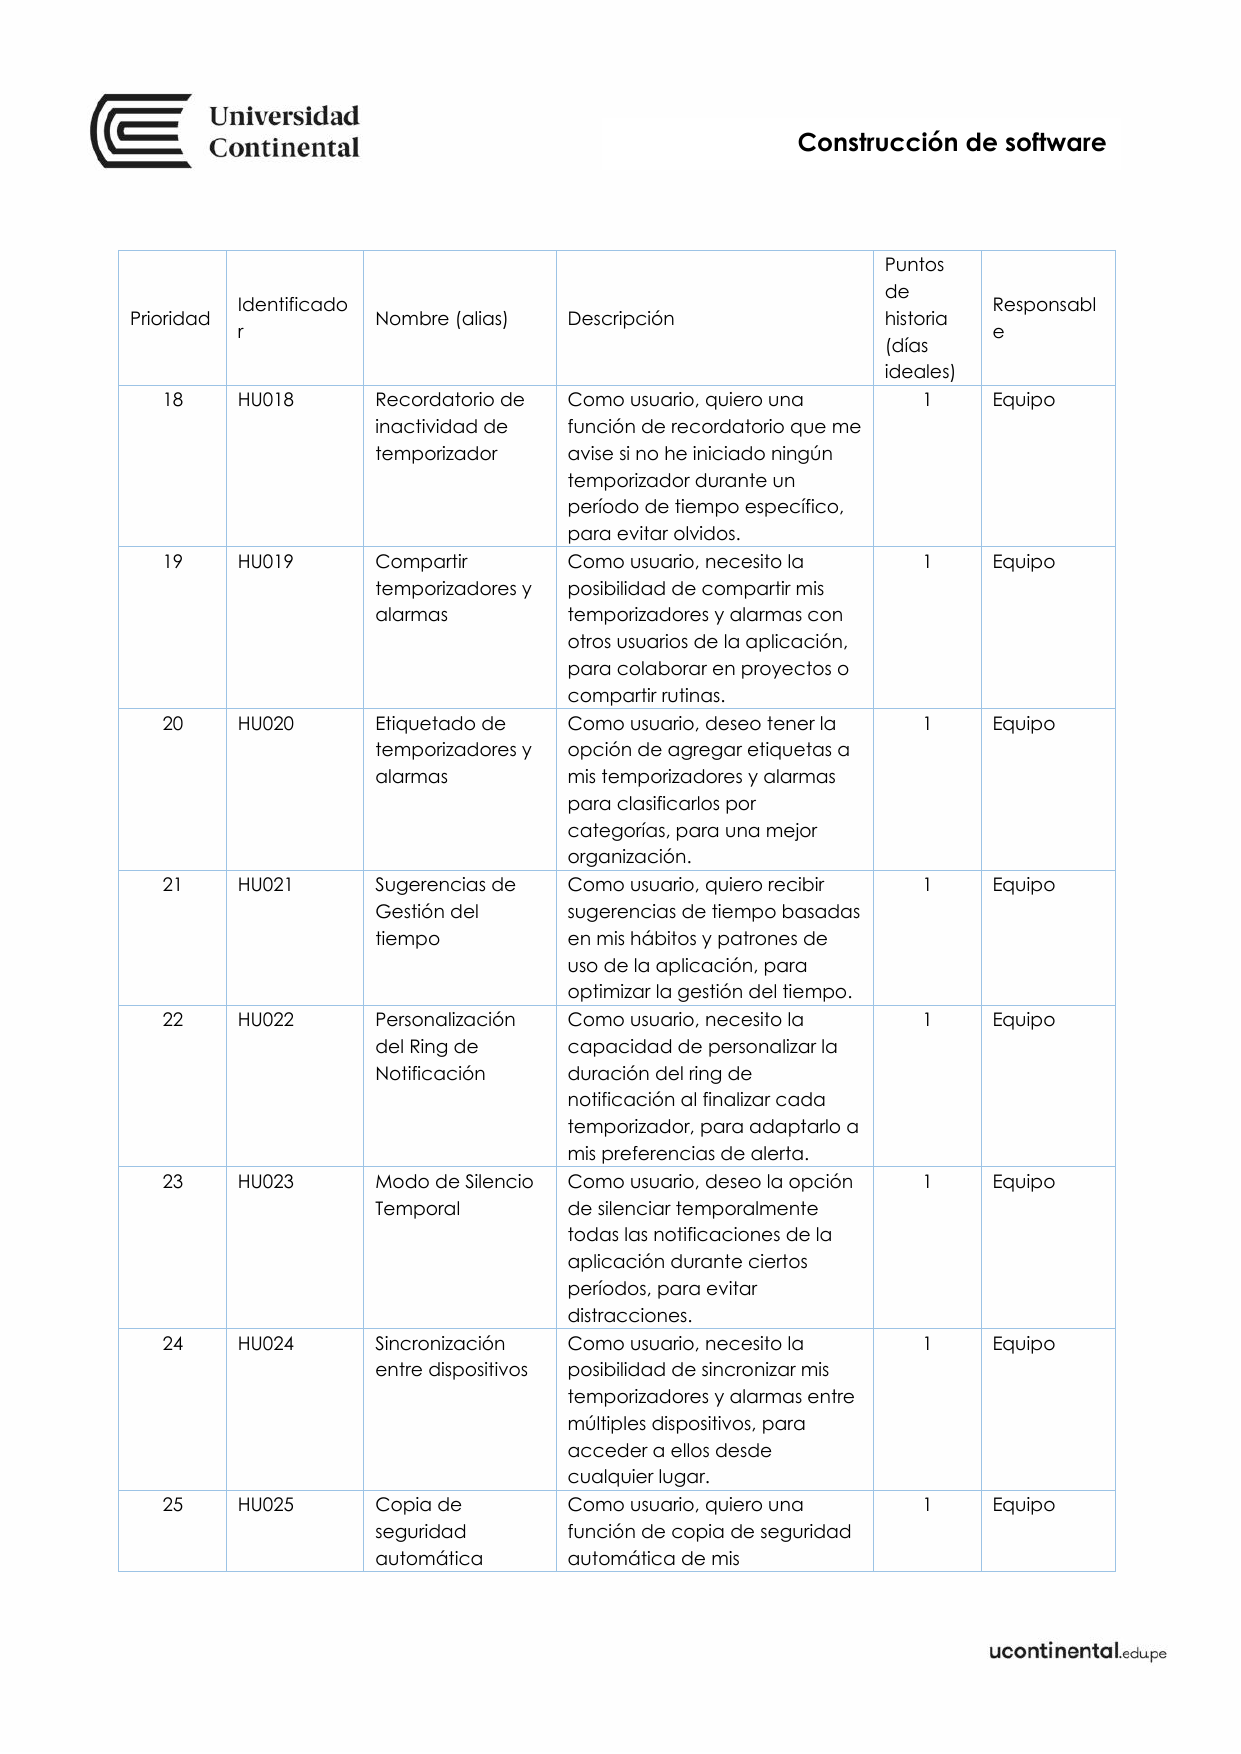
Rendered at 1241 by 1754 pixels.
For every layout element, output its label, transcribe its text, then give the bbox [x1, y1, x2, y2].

table_cell HU019 [227, 547, 363, 708]
table_header Puntos de historia (días ideales) [874, 251, 981, 384]
table_cell Equipo [982, 547, 1115, 708]
table_cell Como usuario, necesito la posibilidad de compartir mis temporizadores y alarmas con otros usuarios de la aplicación, para colaborar en proyectos o compartir rutinas. [557, 547, 873, 708]
table_cell 1 [874, 709, 981, 869]
table_cell Como usuario, necesito la capacidad de personalizar la duración del ring de notificación al finalizar cada temporizador, para adaptarlo a mis preferencias de alerta. [557, 1006, 873, 1166]
table_cell 1 [874, 871, 981, 1004]
table_cell Equipo [982, 871, 1115, 1004]
table_header Prioridad [119, 251, 226, 384]
table_cell Sugerencias de Gestión del tiempo [364, 871, 556, 1004]
table_cell Equipo [982, 709, 1115, 869]
table_cell 23 [119, 1167, 226, 1328]
table_cell HU021 [227, 871, 363, 1004]
table_cell HU020 [227, 709, 363, 869]
table_header Descripción [557, 251, 873, 384]
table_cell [557, 1491, 873, 1571]
table_cell HU022 [227, 1006, 363, 1166]
table_header Identificador [227, 251, 363, 384]
table_cell 24 [119, 1329, 226, 1489]
table_cell 1 [874, 1006, 981, 1166]
table_cell Equipo [982, 1167, 1115, 1328]
table_header Responsable [982, 251, 1115, 384]
table_cell Etiquetado de temporizadores y alarmas [364, 709, 556, 869]
table_cell Equipo [982, 386, 1115, 546]
table_cell Sincronización entre dispositivos [364, 1329, 556, 1489]
table_cell 1 [874, 386, 981, 546]
table_cell Equipo [982, 1491, 1115, 1571]
picture [0, 0, 1241, 1752]
table_cell Copia de seguridad automática [364, 1491, 556, 1571]
table_cell HU025 [227, 1491, 363, 1571]
table_cell 18 [119, 386, 226, 546]
table_cell 19 [119, 547, 226, 708]
table_cell Compartir temporizadores y alarmas [364, 547, 556, 708]
table_cell Como usuario, quiero recibir sugerencias de tiempo basadas en mis hábitos y patrones de uso de la aplicación, para optimizar la gestión del tiempo. [557, 871, 873, 1004]
table_cell 1 [874, 1491, 981, 1571]
table_cell HU023 [227, 1167, 363, 1328]
table_cell 25 [119, 1491, 226, 1571]
table_cell 21 [119, 871, 226, 1004]
table_header Nombre (alias) [364, 251, 556, 384]
table_cell Modo de Silencio Temporal [364, 1167, 556, 1328]
table_cell 1 [874, 1329, 981, 1489]
table_cell Equipo [982, 1329, 1115, 1489]
table_cell 1 [874, 1167, 981, 1328]
table_cell Recordatorio de inactividad de temporizador [364, 386, 556, 546]
table_cell HU024 [227, 1329, 363, 1489]
table_cell 20 [119, 709, 226, 869]
table_cell Como usuario, quiero una función de recordatorio que me avise si no he iniciado ningún temporizador durante un período de tiempo específico, para evitar olvidos. [557, 386, 873, 546]
table_cell Personalización del Ring de Notificación [364, 1006, 556, 1166]
table_cell 1 [874, 547, 981, 708]
table_cell Como usuario, deseo tener la opción de agregar etiquetas a mis temporizadores y alarmas para clasificarlos por categorías, para una mejor organización. [557, 709, 873, 869]
table_cell Como usuario, deseo la opción de silenciar temporalmente todas las notificaciones de la aplicación durante ciertos períodos, para evitar distracciones. [557, 1167, 873, 1328]
table_cell Como usuario, necesito la posibilidad de sincronizar mis temporizadores y alarmas entre múltiples dispositivos, para acceder a ellos desde cualquier lugar. [557, 1329, 873, 1489]
table_cell 22 [119, 1006, 226, 1166]
table_cell HU018 [227, 386, 363, 546]
table_cell Equipo [982, 1006, 1115, 1166]
